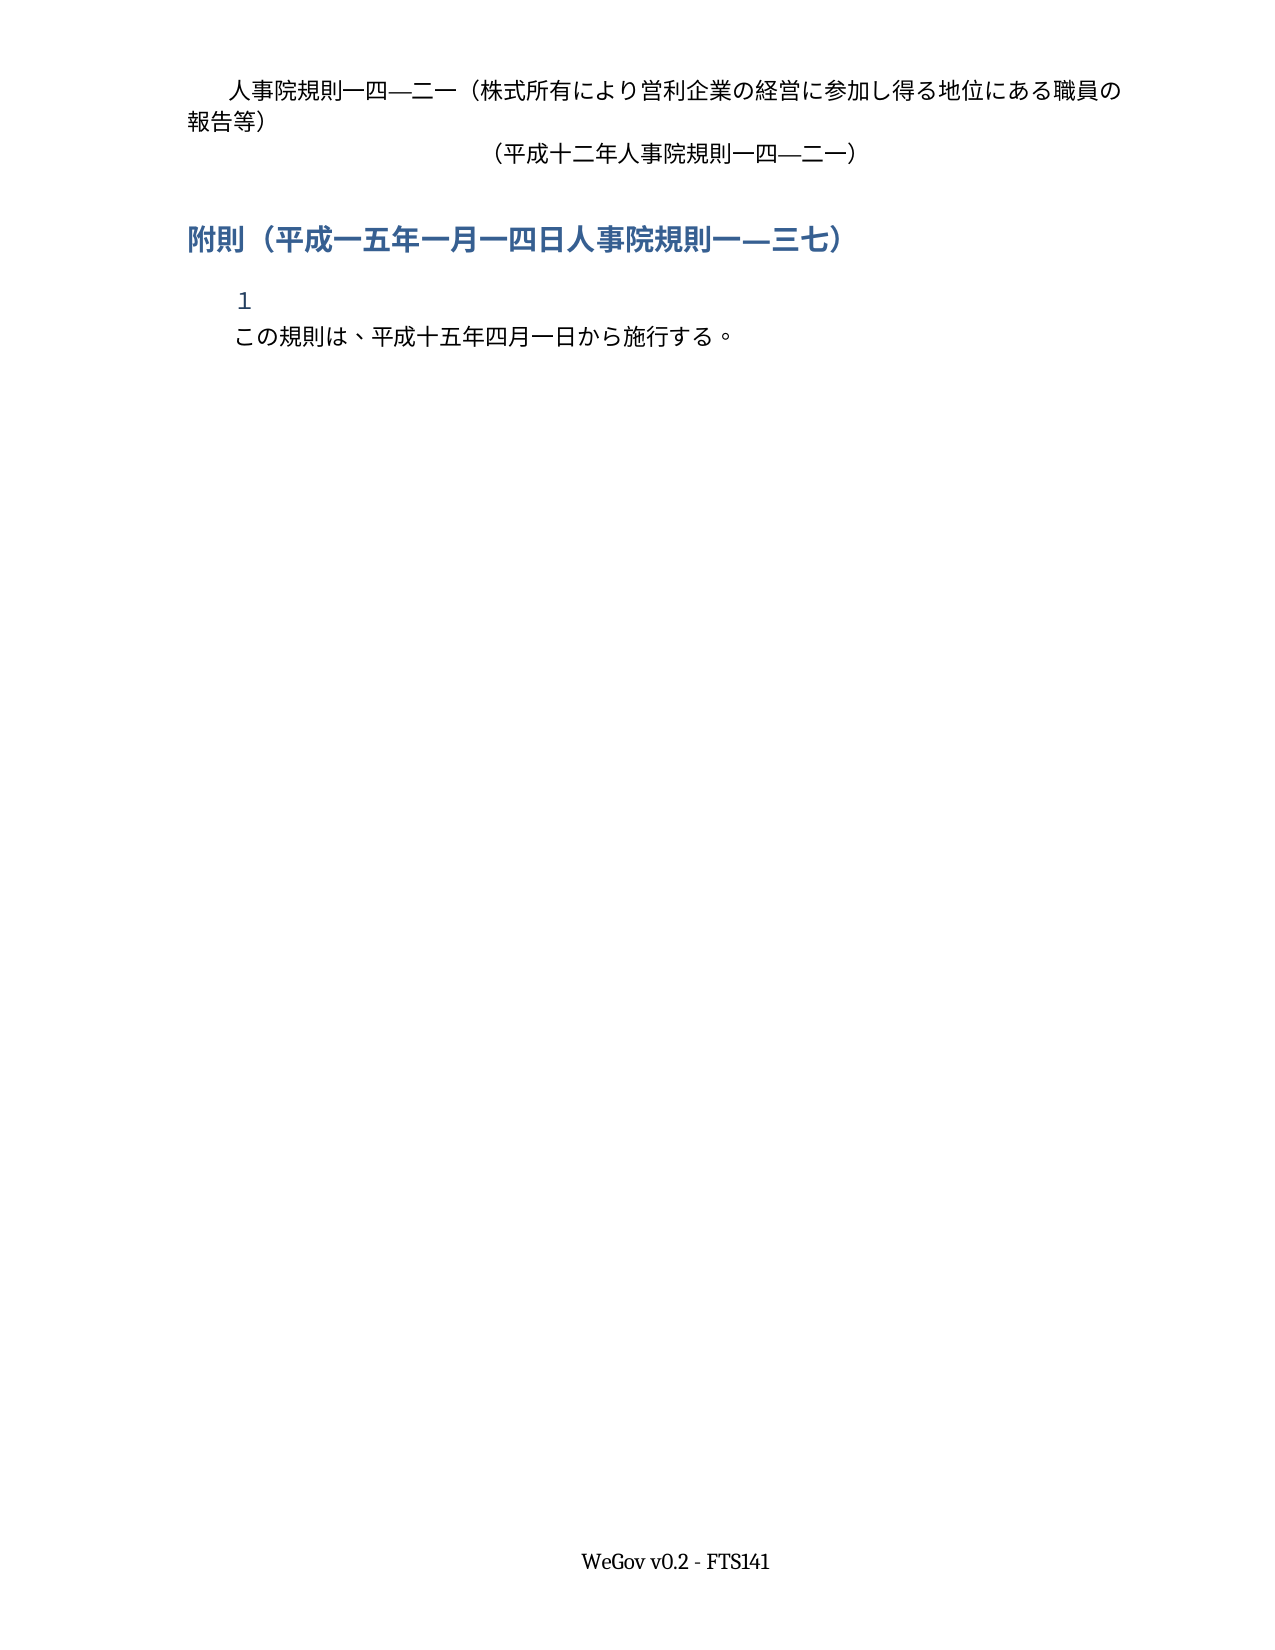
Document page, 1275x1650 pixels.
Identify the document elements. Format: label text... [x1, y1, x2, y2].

subtitle １ [233, 285, 1087, 316]
subtitle 附則（平成一五年一月一四日人事院規則一―三七） [187, 219, 1087, 258]
text この規則は、平成十五年四月一日から施行する。 [233, 321, 1087, 352]
